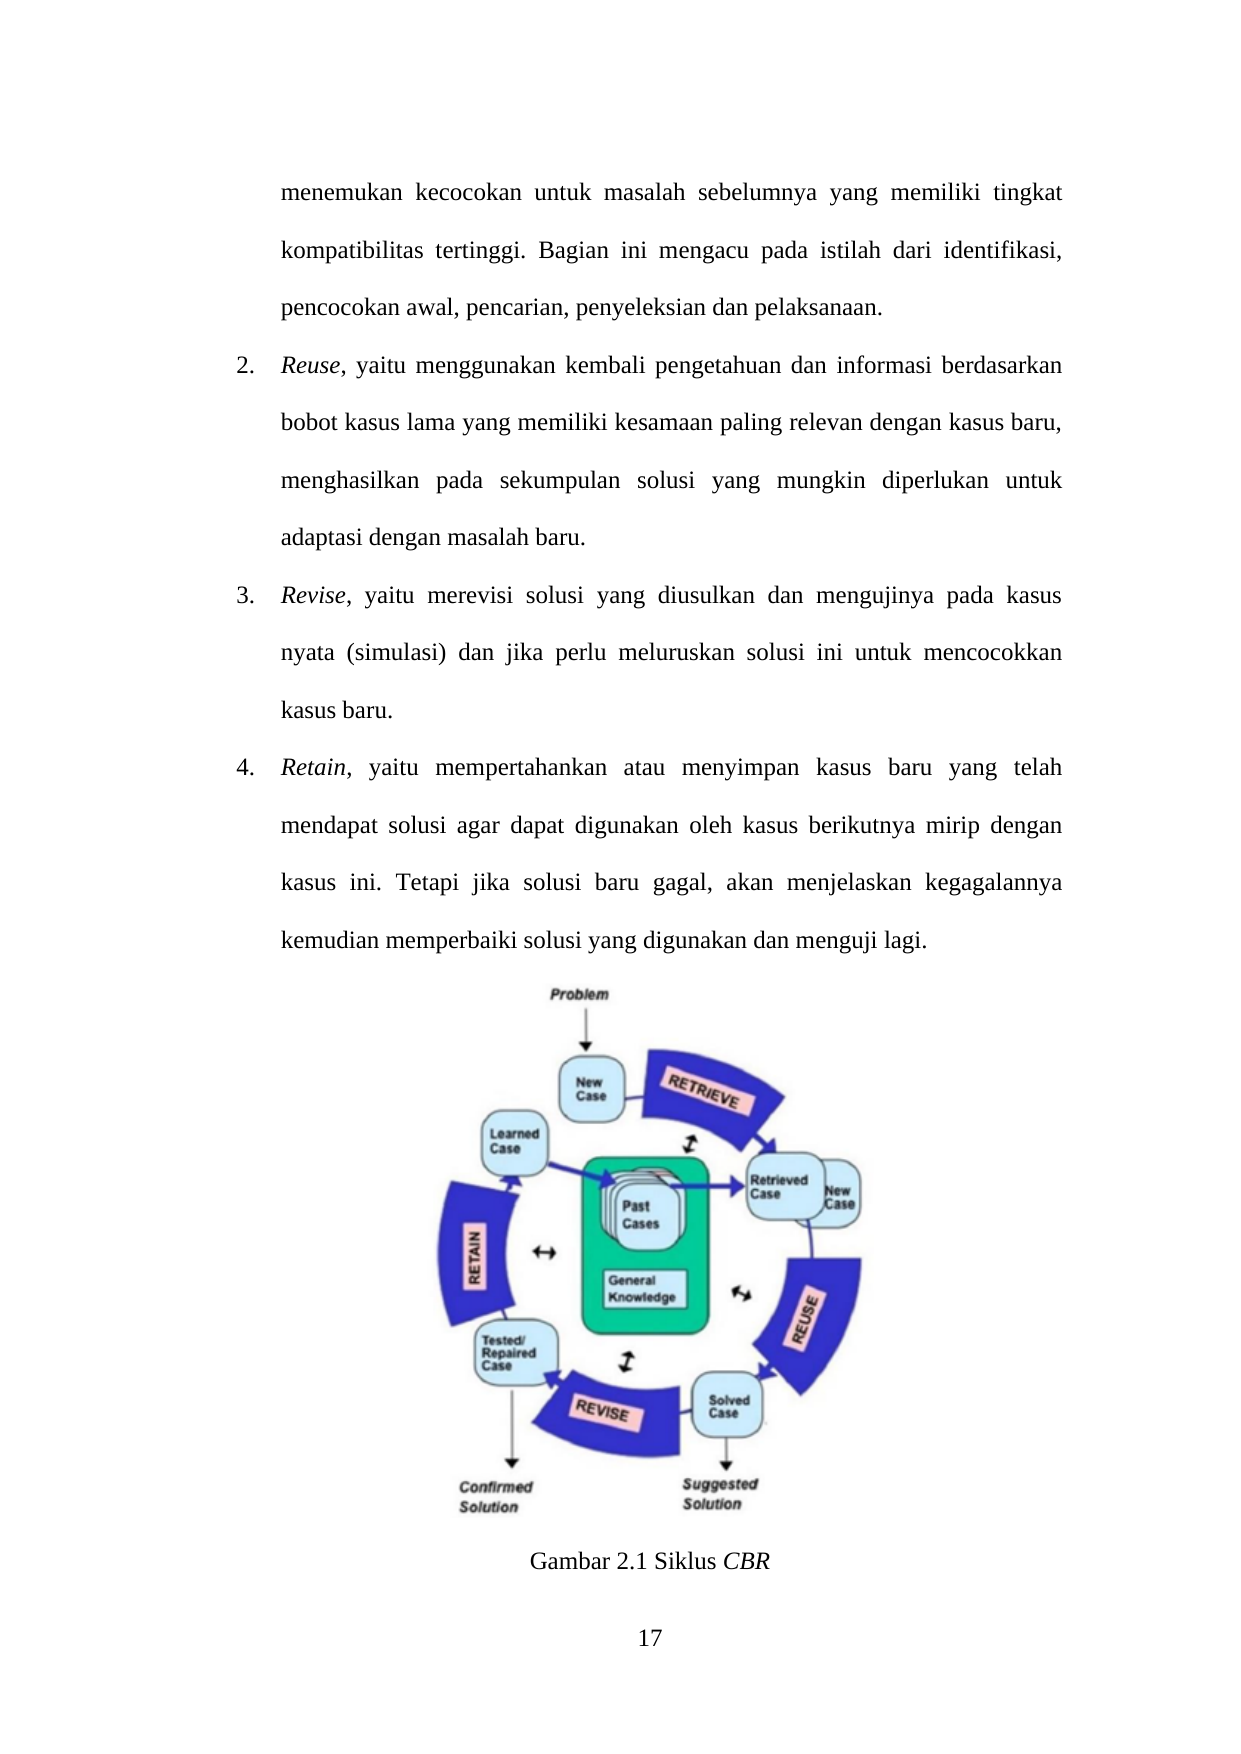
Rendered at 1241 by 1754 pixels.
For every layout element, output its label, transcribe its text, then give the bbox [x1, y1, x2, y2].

list Retain, yaitu mempertahankan atau menyimpan kasus baru yang telah mendapat solusi agar dapat digunakan oleh kasus berikutnya mirip dengan kasus ini. Tetapi jika solusi baru gagal, akan menjelaskan kegagalannya kemudian memperbaiki solusi yang digunakan dan menguji lagi. [236, 752, 1063, 953]
text Gambar 2.1 Siklus CBR [236, 1546, 1063, 1575]
list Revise, yaitu merevisi solusi yang diusulkan dan mengujinya pada kasus nyata (simulasi) dan jika perlu meluruskan solusi ini untuk mencocokkan kasus baru. [236, 580, 1063, 723]
list Reuse, yaitu menggunakan kembali pengetahuan dan informasi berdasarkan bobot kasus lama yang memiliki kesamaan paling relevan dengan kasus baru, menghasilkan pada sekumpulan solusi yang mungkin diperlukan untuk adaptasi dengan masalah baru. [236, 350, 1063, 551]
picture [401, 982, 898, 1518]
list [236, 177, 1063, 321]
